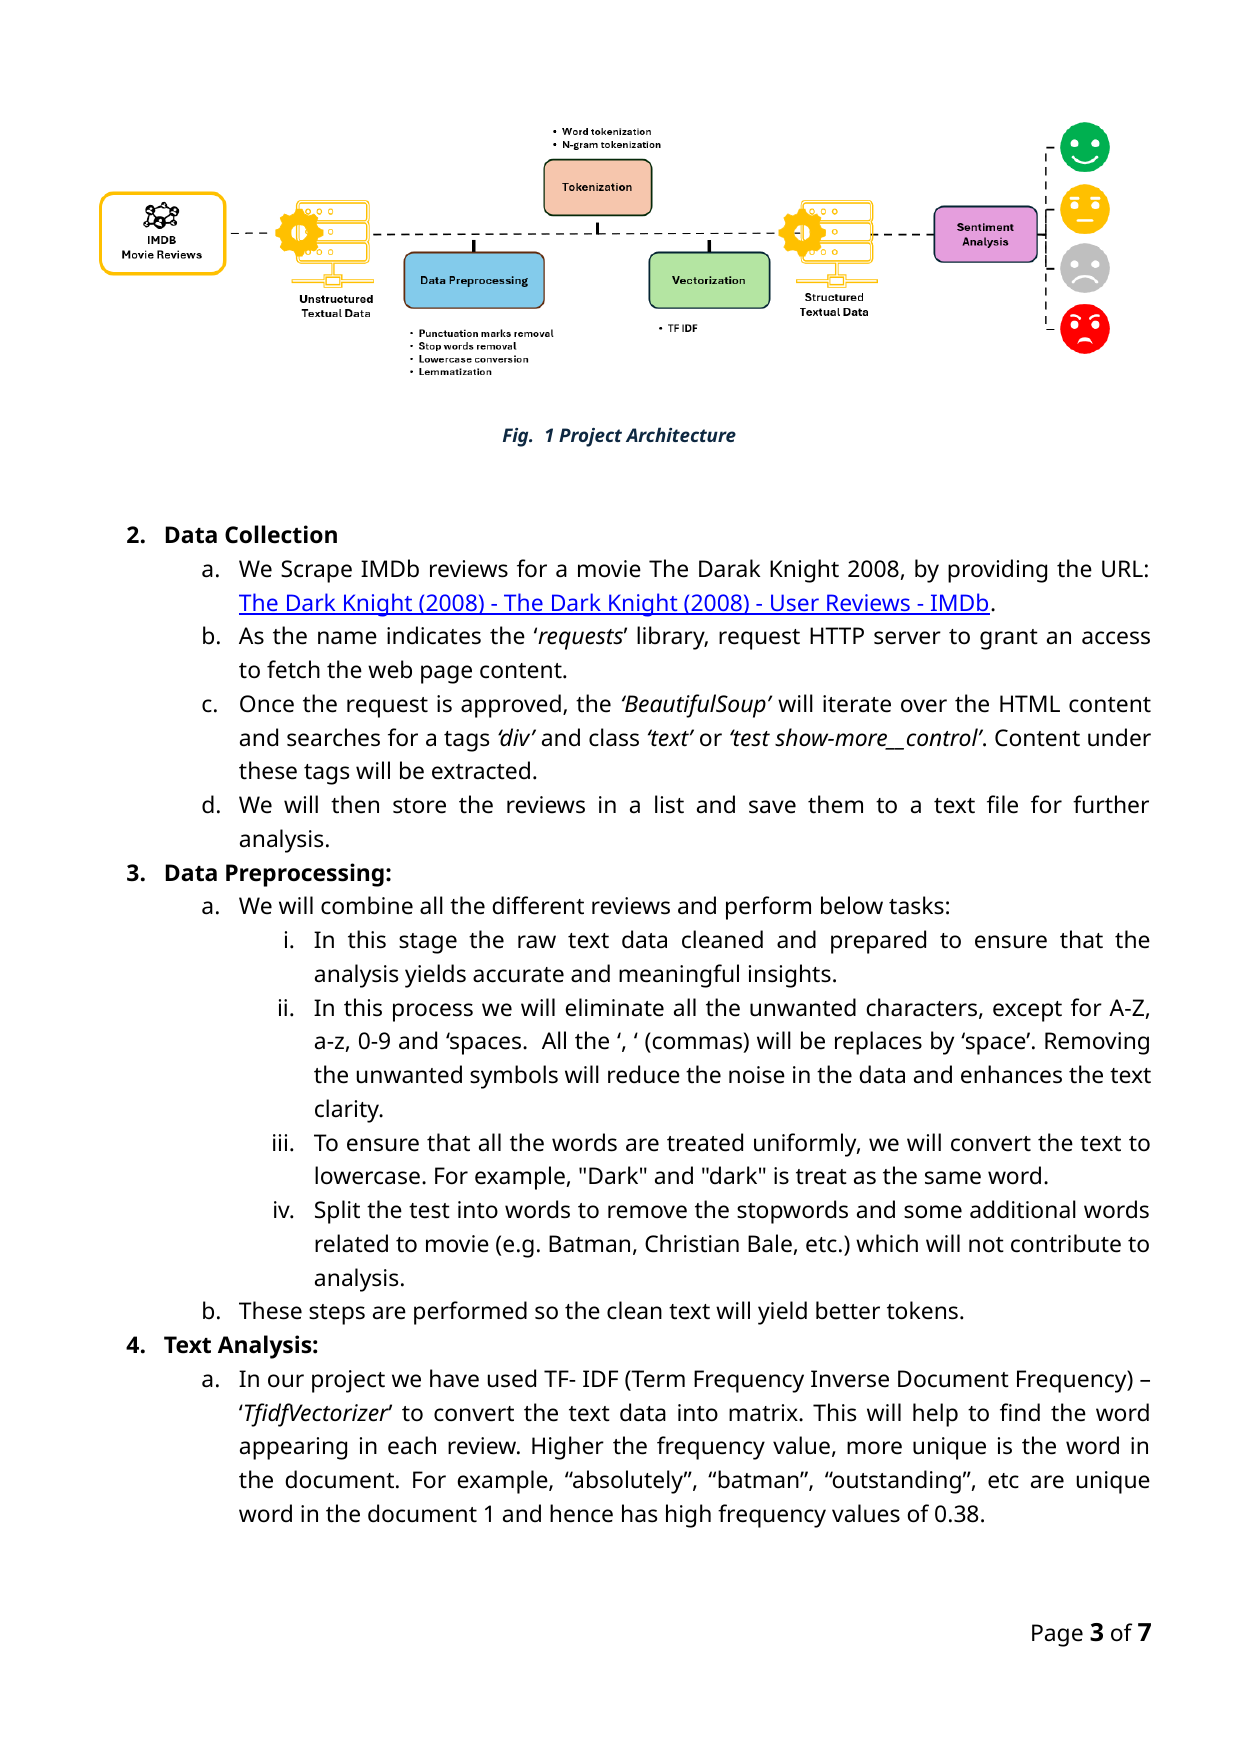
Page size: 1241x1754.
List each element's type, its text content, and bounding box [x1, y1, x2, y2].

list We will then store the reviews in a list and save them to a text file for further analysis. [201, 789, 1152, 854]
list In this process we will eliminate all the unwanted characters, except for A-Z, a-z, 0-9 and ‘spaces. All the ‘, ‘ (commas) will be replaces by ‘space’. Removing the unwanted symbols will reduce the noise in the data and enhances the text clarity. [295, 992, 1152, 1124]
list In this stage the raw text data cleaned and prepared to ensure that the analysis yields accurate and meaningful insights. [295, 924, 1152, 989]
list We will combine all the different reviews and perform below tasks: [201, 890, 1152, 922]
list Data Collection [126, 519, 1152, 550]
list We Scrape IMDb reviews for a movie The Darak Knight 2008, by providing the URL: The Dark Knight (2008) - The Dark Knight (2008) - User Reviews - IMDb. [201, 553, 1152, 618]
list These steps are performed so the clean text will yield better tokens. [201, 1295, 1152, 1327]
text Fig. 1 Project Architecture [89, 422, 1152, 448]
list To ensure that all the words are treated uniformly, we will convert the text to lowercase. For example, "Dark" and "dark" is treat as the same word. [295, 1127, 1152, 1192]
list In our project we have used TF- IDF (Term Frequency Inverse Document Frequency) – ‘TfidfVectorizer’ to convert the text data into matrix. This will help to find the word appearing in each review. Higher the frequency value, more unique is the word in the document. For example, “absolutely”, “batman”, “outstanding”, etc are unique word in the document 1 and hence has high frequency values of 0.38. [201, 1363, 1152, 1529]
list Once the request is approved, the ‘BeautifulSoup’ will iterate over the HTML content and searches for a tags ‘div’ and class ‘text’ or ‘test show-more__control’. Content under these tags will be extracted. [201, 688, 1152, 787]
list As the name indicates the ‘requests’ library, request HTTP server to grant an access to fetch the web page content. [201, 620, 1152, 685]
picture [88, 88, 1152, 404]
list Split the test into words to remove the stopwords and some additional words related to movie (e.g. Batman, Christian Bale, etc.) which will not contribute to analysis. [295, 1194, 1152, 1293]
list Text Analysis: [126, 1329, 1152, 1360]
list Data Preprocessing: [126, 857, 1152, 888]
